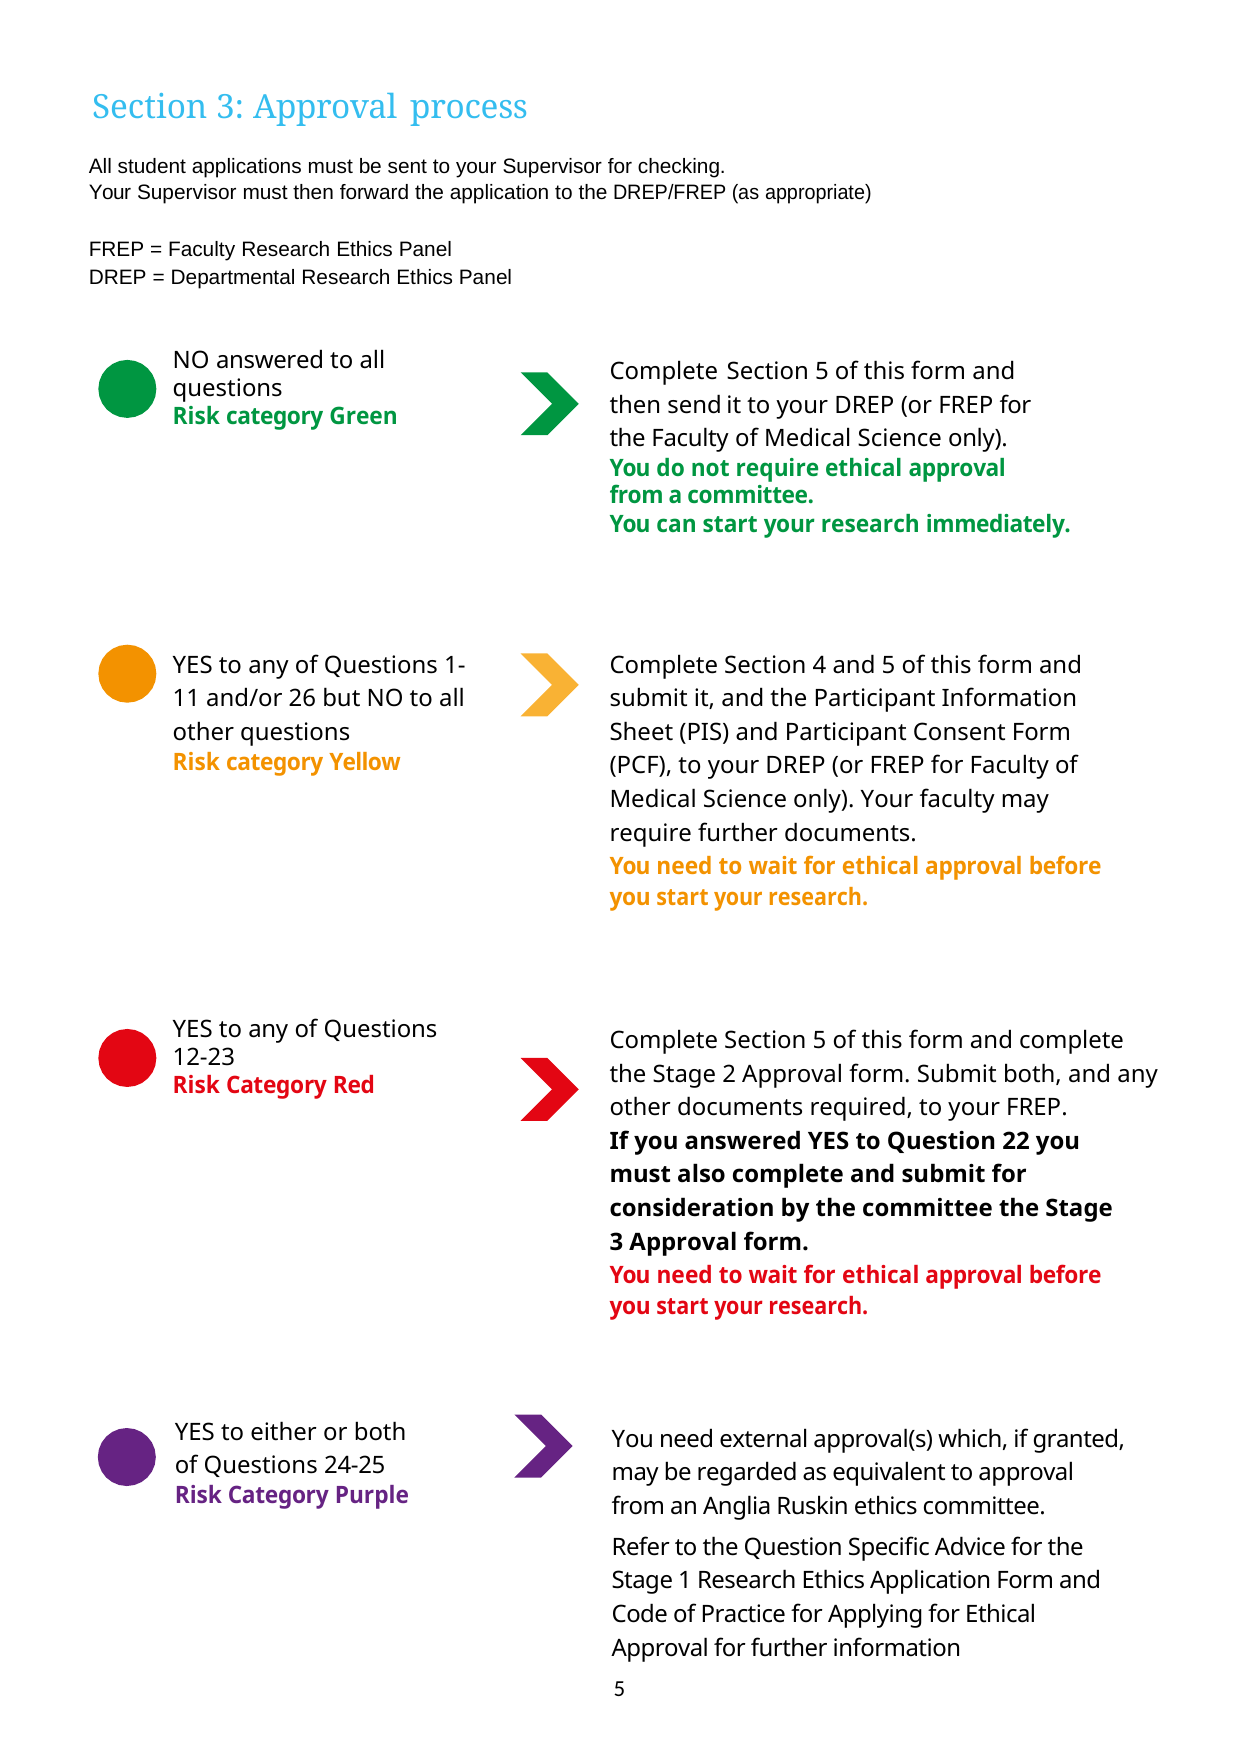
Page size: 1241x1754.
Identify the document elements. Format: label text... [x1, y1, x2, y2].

text YES to any of Questions 12-23 [172, 1016, 478, 1071]
text All student applications must be sent to your Supervisor for checking. [88, 153, 1161, 177]
text You can start your research immediately. [609, 509, 1127, 538]
text YES to either or both of Questions 24-25 [174, 1414, 414, 1480]
text Complete Section 5 of this form and complete the Stage 2 Approval form. Submit both, and any other documents required, to your FREP. [609, 1023, 1161, 1123]
subtitle You need to wait for ethical approval before you start your research. [609, 1258, 1127, 1322]
text You need external approval(s) which, if granted, may be regarded as equivalent to approval from an Anglia Ruskin ethics committee. [611, 1422, 1127, 1521]
subtitle Risk Category Purple [174, 1481, 414, 1509]
text Complete Section 4 and 5 of this form and submit it, and the Participant Information Sheet (PIS) and Participant Consent Form (PCF), to your DREP (or FREP for Faculty of Medical Science only). Your faculty may require further documents. [609, 648, 1127, 848]
text Refer to the Question Specific Advice for the Stage 1 Research Ethics Application Form and Code of Practice for Applying for Ethical Approval for further information [611, 1530, 1127, 1663]
text If you answered YES to Question 22 you must also complete and submit for consideration by the committee the Stage 3 Approval form. [609, 1124, 1127, 1257]
subtitle You need to wait for ethical approval before you start your research. [609, 849, 1127, 913]
subtitle Section 3: Approval process [77, 83, 1161, 128]
text Your Supervisor must then forward the application to the DREP/FREP (as appropriate) [88, 180, 1161, 204]
text FREP = Faculty Research Ethics Panel [88, 236, 1161, 260]
subtitle Risk category Yellow [172, 748, 474, 776]
text YES to any of Questions 1-11 and/or 26 but NO to all other questions [172, 647, 474, 747]
text DREP = Departmental Research Ethics Panel [88, 265, 1161, 289]
subtitle You do not require ethical approval from a committee. [609, 455, 1042, 509]
subtitle Risk Category Red [172, 1071, 478, 1099]
text NO answered to all questions [172, 347, 477, 402]
subtitle Risk category Green [172, 402, 477, 430]
text Complete Section 5 of this form and then send it to your DREP (or FREP for the Faculty of Medical Science only). [609, 354, 1042, 454]
